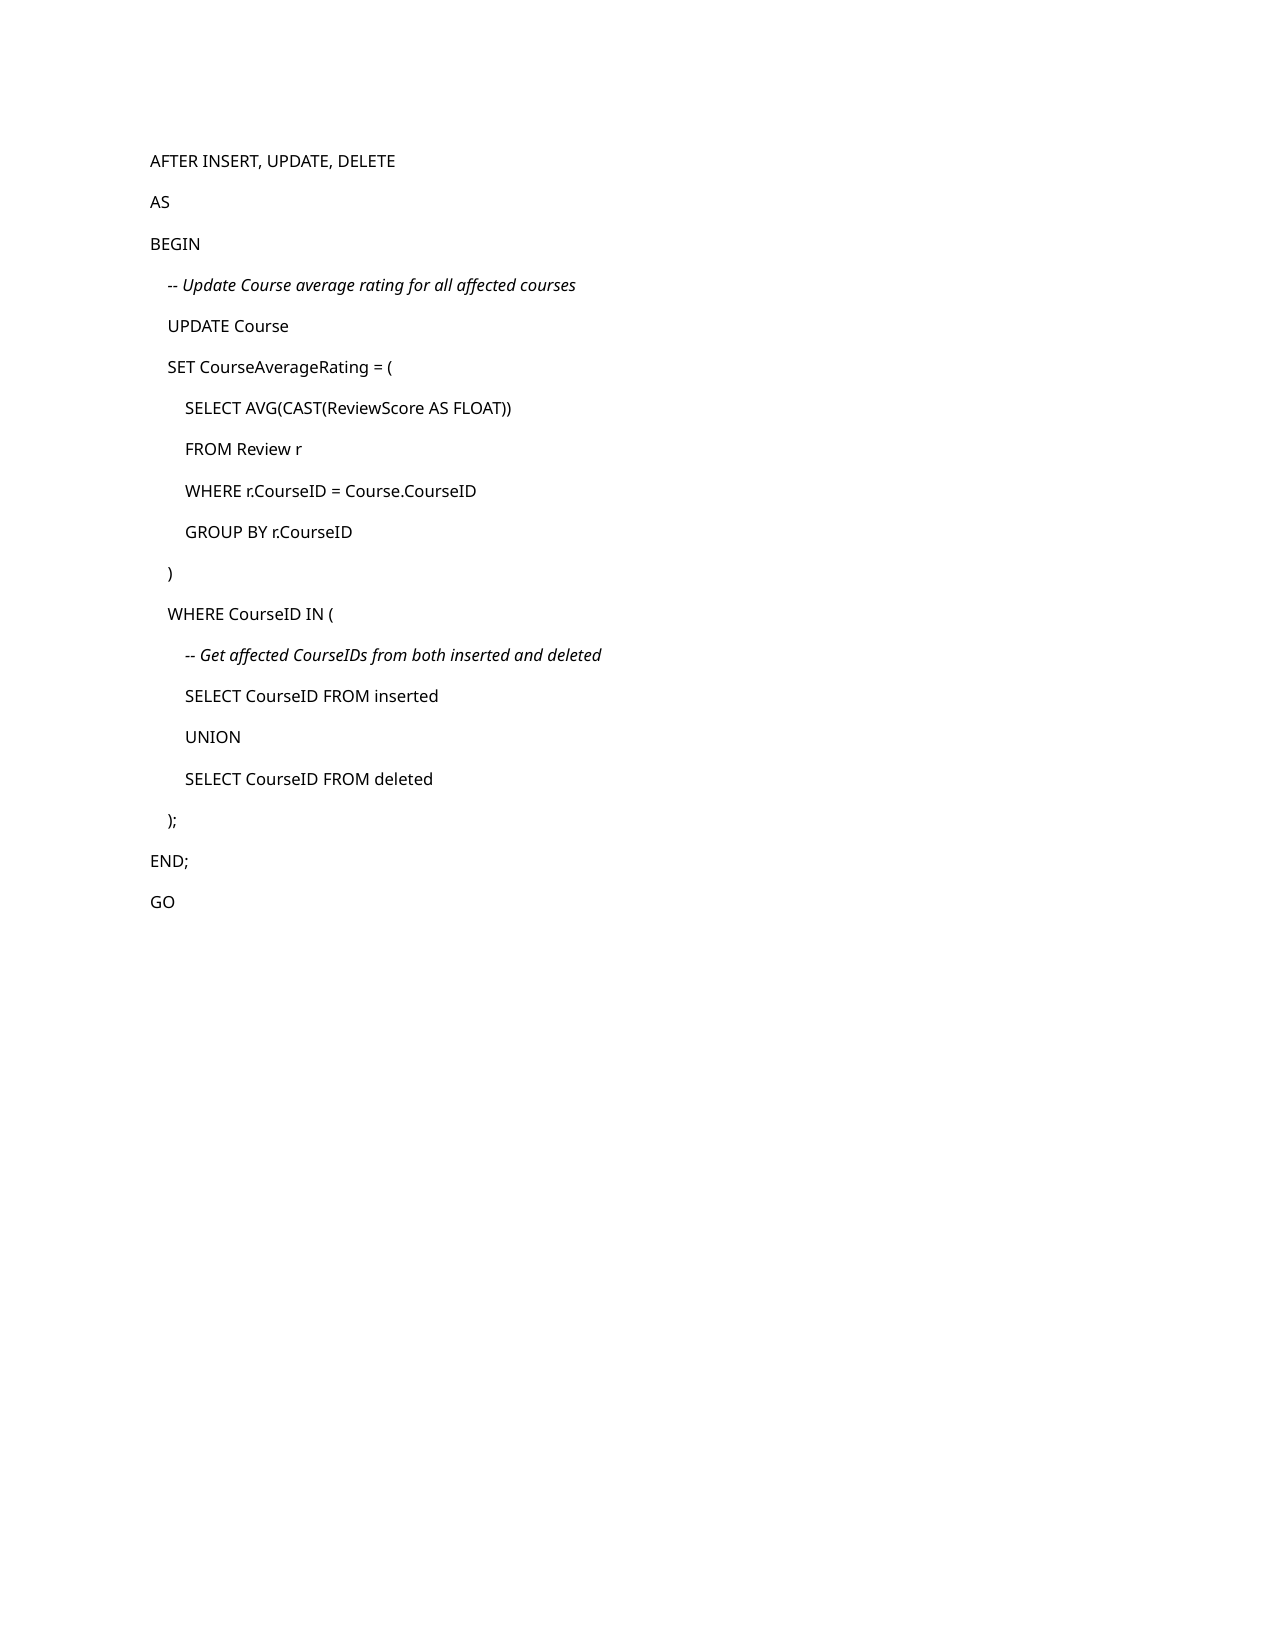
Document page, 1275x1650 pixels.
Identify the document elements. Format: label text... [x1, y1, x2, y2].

text SELECT AVG(CAST(ReviewScore AS FLOAT)) [150, 397, 1125, 419]
text AS [150, 191, 1125, 214]
text -- Get affected CourseIDs from both inserted and deleted [150, 644, 1125, 666]
text GO [150, 891, 1125, 913]
text FROM Review r [150, 438, 1125, 461]
text AFTER INSERT, UPDATE, DELETE [150, 150, 1125, 173]
text SELECT CourseID FROM inserted [150, 685, 1125, 708]
text END; [150, 849, 1125, 872]
text WHERE r.CourseID = Course.CourseID [150, 479, 1125, 502]
text BEGIN [150, 232, 1125, 255]
text UNION [150, 726, 1125, 749]
text SET CourseAverageRating = ( [150, 356, 1125, 378]
text UPDATE Course [150, 314, 1125, 337]
text -- Update Course average rating for all affected courses [150, 273, 1125, 296]
text SELECT CourseID FROM deleted [150, 767, 1125, 790]
text ) [150, 561, 1125, 584]
text GROUP BY r.CourseID [150, 520, 1125, 543]
text WHERE CourseID IN ( [150, 603, 1125, 625]
text ); [150, 808, 1125, 831]
